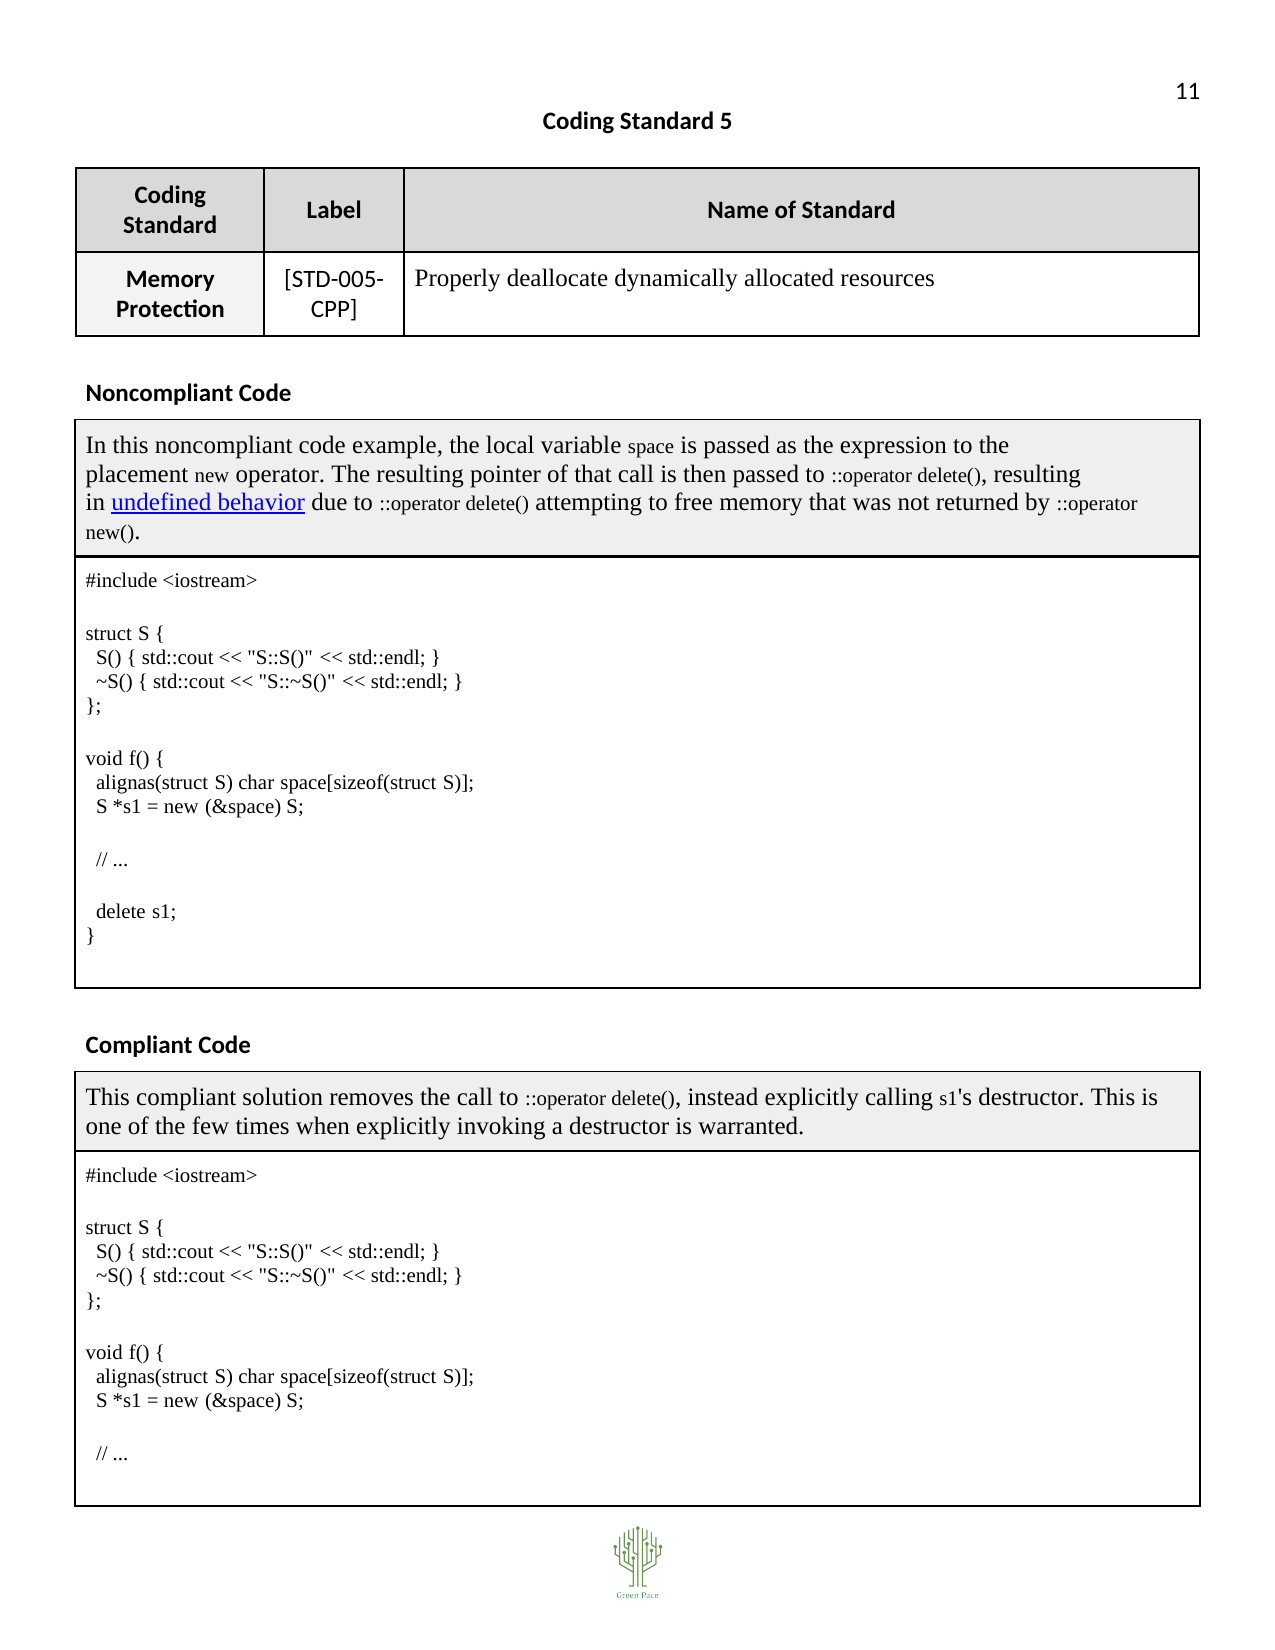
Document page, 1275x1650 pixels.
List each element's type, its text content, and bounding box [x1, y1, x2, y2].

table_cell Memory Protection [77, 253, 263, 334]
table_cell In this noncompliant code example, the local variable space is passed as the expression to the placement new operator. The resulting pointer of that call is then passed to ::operator delete(), resulting in undefined behavior due to ::operator delete() attempting to free memory that was not returned by ::operator new(). [76, 420, 1199, 555]
table_header Compliant Code [75, 1019, 1200, 1071]
picture [605, 1521, 670, 1606]
table_cell #include <iostream> struct S { S() { std::cout << "S::S()" << std::endl; } ~S() { std::cout << "S::~S()" << std::endl; } }; void f() { alignas(struct S) char space[sizeof(struct S)]; S *s1 = new (&space) S; // ... delete s1; } [76, 558, 1199, 987]
table_header Name of Standard [405, 169, 1198, 251]
table_header Coding Standard [77, 169, 263, 251]
table_cell Properly deallocate dynamically allocated resources [405, 253, 1198, 334]
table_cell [76, 1152, 1199, 1504]
table_cell [STD-005-CPP] [265, 253, 403, 334]
table_header Label [265, 169, 403, 251]
table_cell This compliant solution removes the call to ::operator delete(), instead explicitly calling s1's destructor. This is one of the few times when explicitly invoking a destructor is warranted. [76, 1072, 1199, 1150]
table_header Noncompliant Code [75, 367, 1200, 418]
subtitle Coding Standard 5 [75, 106, 1200, 136]
